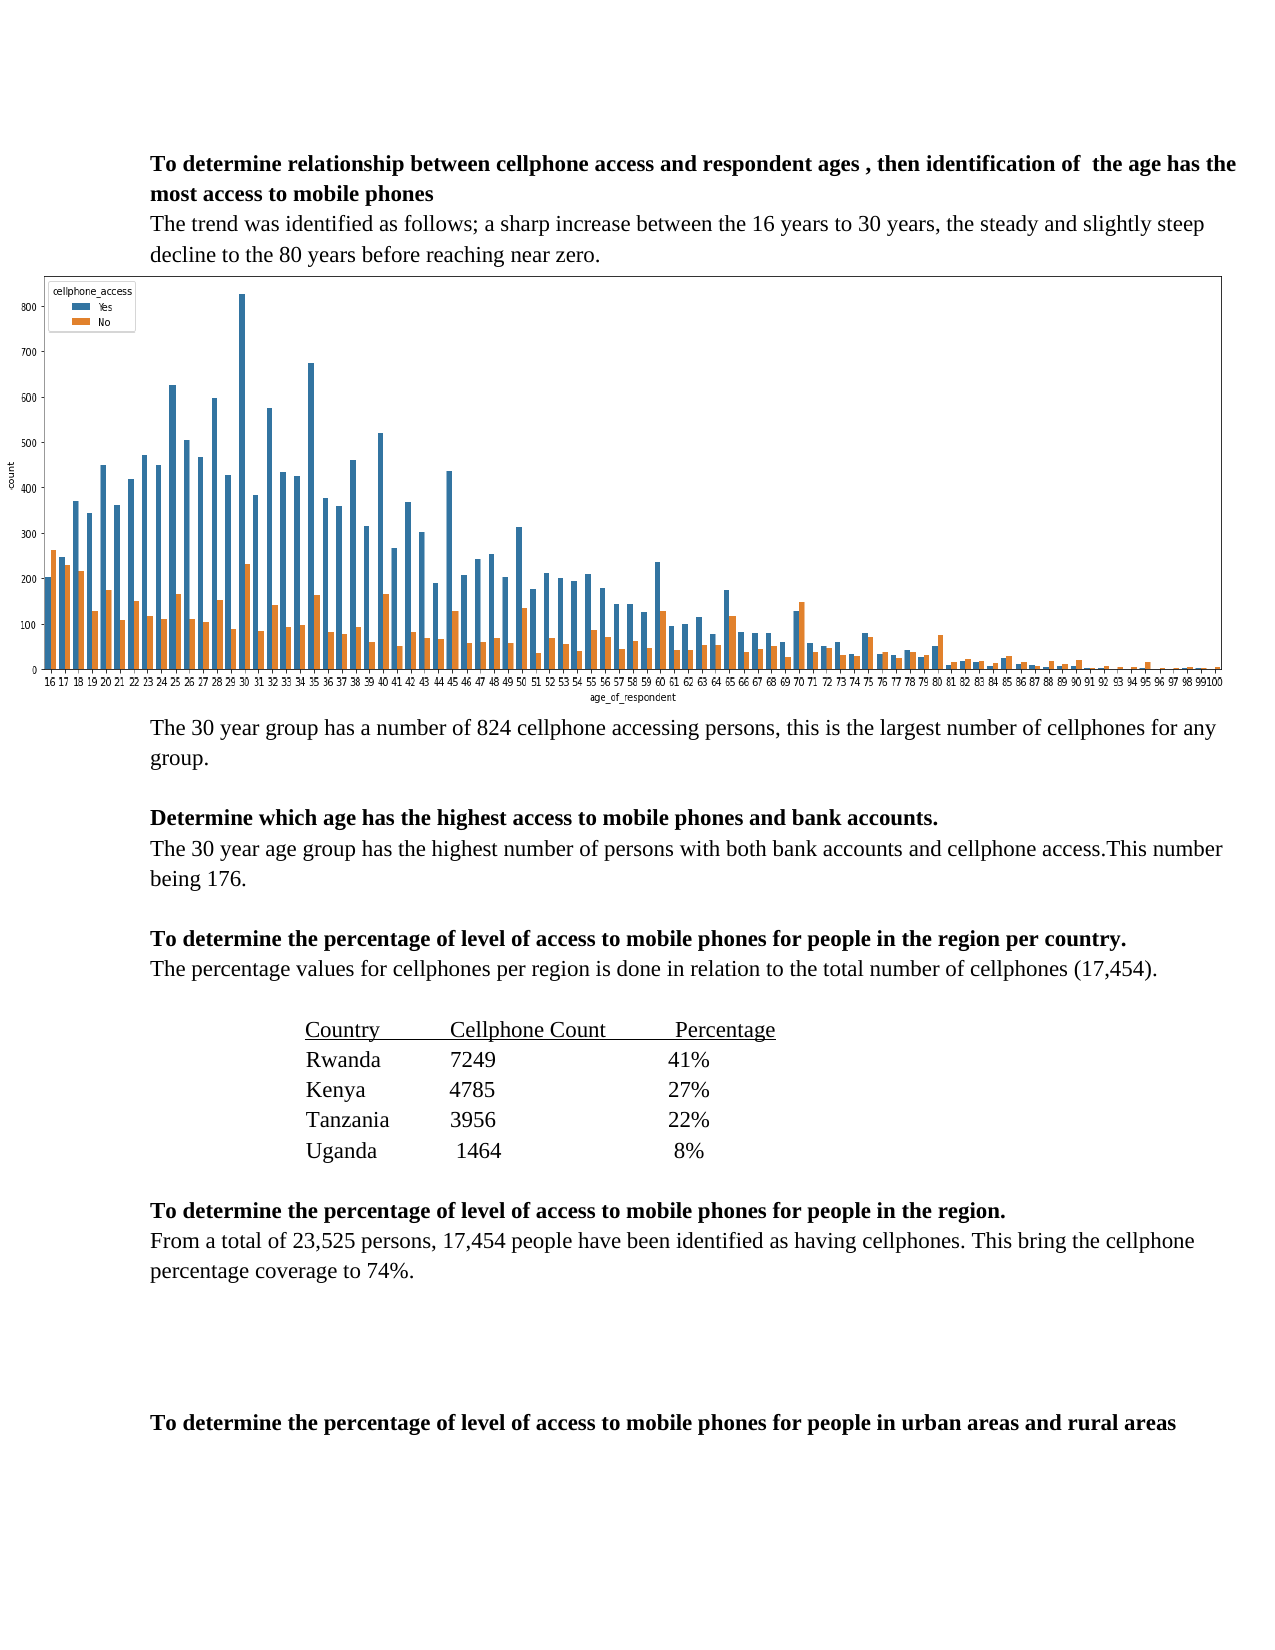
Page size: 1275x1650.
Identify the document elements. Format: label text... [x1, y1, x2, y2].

text The 30 year group has a number of 824 cellphone accessing persons, this is the largest number of cellphones for any group. [150, 714, 1275, 770]
text Determine which age has the highest access to mobile phones and bank accounts. [150, 804, 1275, 831]
text To determine the percentage of level of access to mobile phones for people in the region. [150, 1197, 1275, 1223]
text To determine relationship between cellphone access and respondent ages , then identification of the age has the most access to mobile phones [150, 150, 1275, 207]
text To determine the percentage of level of access to mobile phones for people in the region per country. [150, 925, 1275, 952]
text From a total of 23,525 persons, 17,454 people have been identified as having cellphones. This bring the cellphone percentage coverage to 74%. [150, 1227, 1275, 1284]
text The percentage values for cellphones per region is done in relation to the total number of cellphones (17,454). [150, 955, 1275, 982]
text The trend was identified as follows; a sharp increase between the 16 years to 30 years, the steady and slightly steep decline to the 80 years before reaching near zero. [150, 210, 1275, 267]
text Uganda 1464 8% [300, 1137, 1275, 1163]
picture [0, 270, 1226, 710]
text To determine the percentage of level of access to mobile phones for people in urban areas and rural areas [150, 1408, 1275, 1435]
text The 30 year age group has the highest number of persons with both bank accounts and cellphone access.This number being 176. [150, 834, 1275, 891]
text Rwanda 7249 41% [300, 1046, 1275, 1072]
text Country Cellphone Count Percentage [150, 1016, 1275, 1042]
text Kenya 4785 27% [300, 1076, 1275, 1103]
text Tanzania 3956 22% [300, 1106, 1275, 1133]
